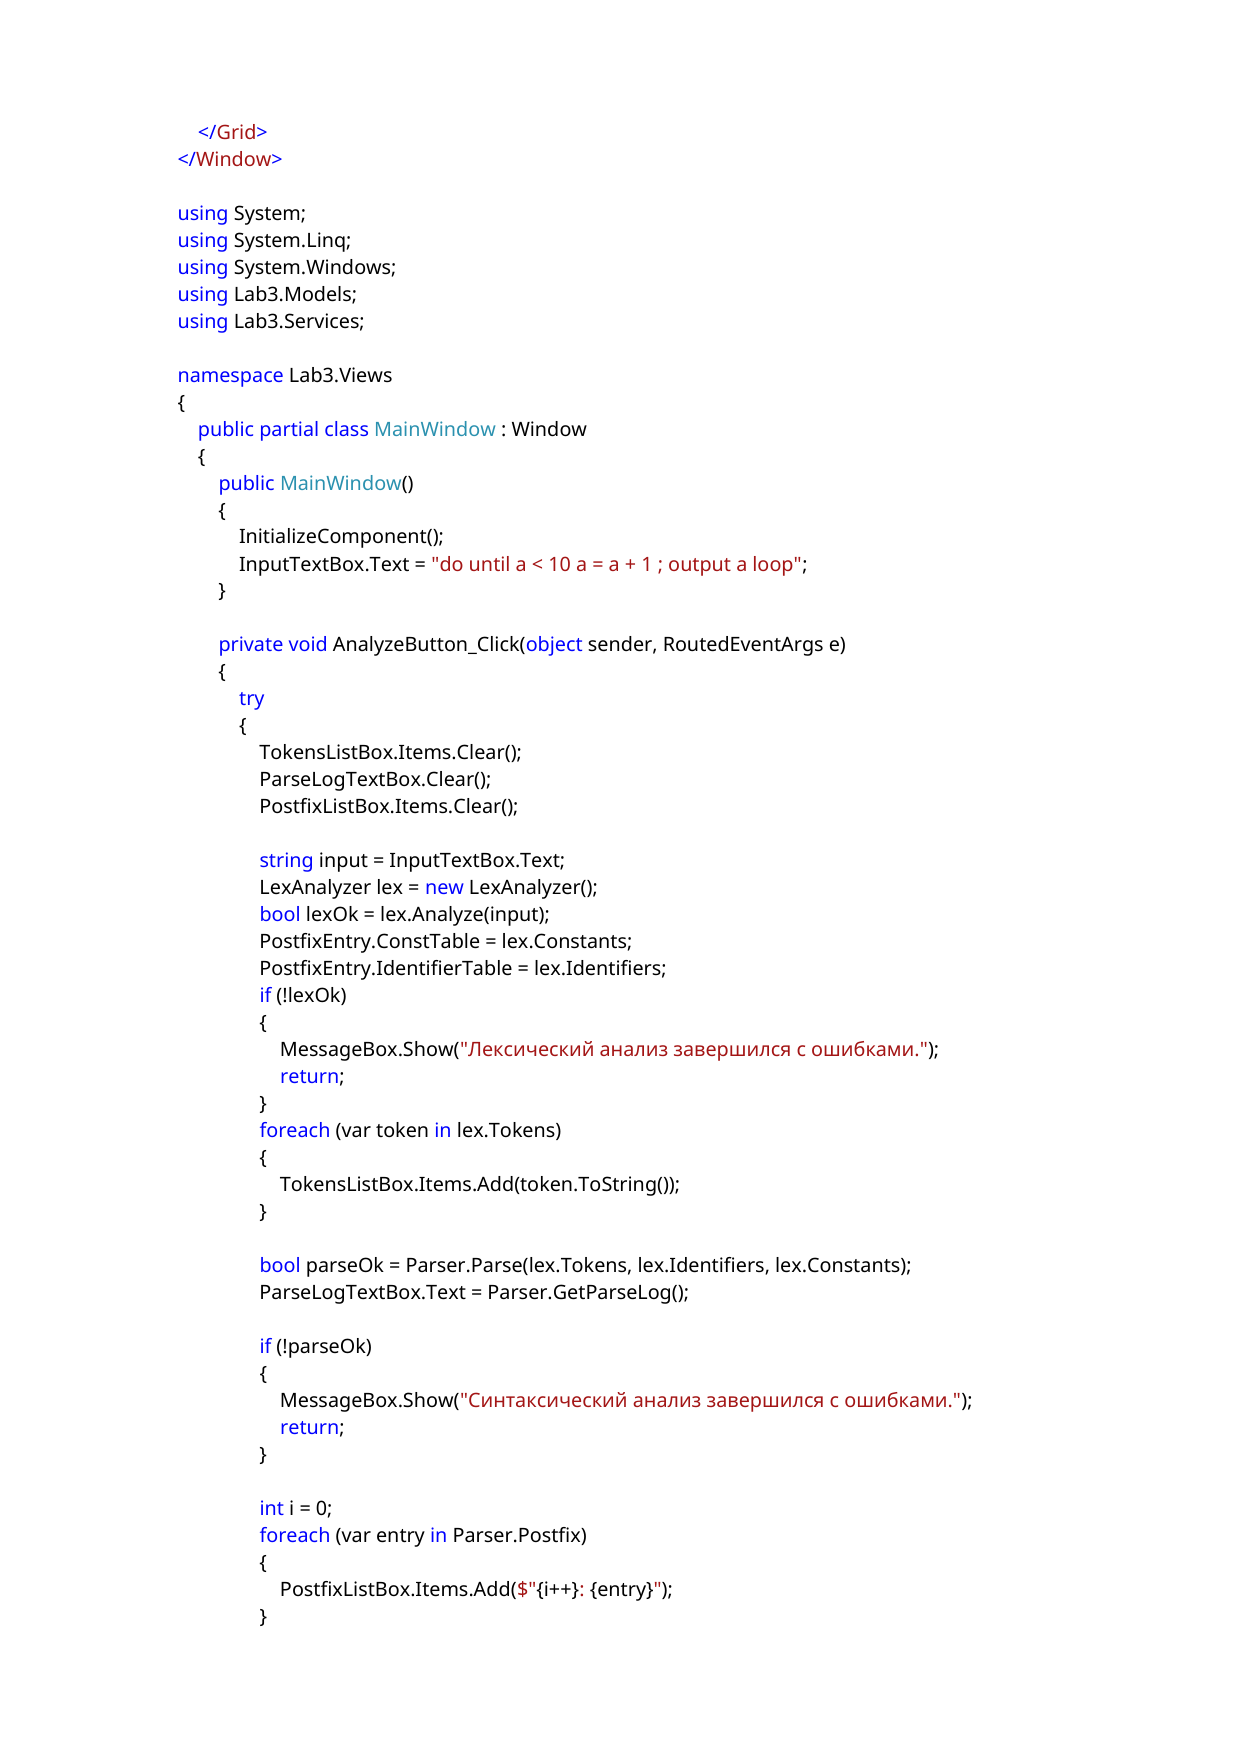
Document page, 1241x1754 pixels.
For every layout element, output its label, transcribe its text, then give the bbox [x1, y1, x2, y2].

text </Window> [177, 145, 1152, 172]
text using System.Linq; [177, 226, 1152, 253]
text public MainWindow() [177, 469, 1152, 496]
text InputTextBox.Text = "do until a < 10 a = a + 1 ; output a loop"; [177, 550, 1152, 577]
text </Grid> [177, 118, 1152, 145]
text PostfixListBox.Items.Clear(); [177, 793, 1152, 819]
text return; [177, 1062, 1152, 1089]
text PostfixEntry.IdentifierTable = lex.Identifiers; [177, 954, 1152, 981]
text ParseLogTextBox.Text = Parser.GetParseLog(); [177, 1278, 1152, 1305]
text ParseLogTextBox.Clear(); [177, 766, 1152, 793]
text { [177, 442, 1152, 469]
text using Lab3.Services; [177, 307, 1152, 334]
text LexAnalyzer lex = new LexAnalyzer(); [177, 873, 1152, 901]
text { [177, 658, 1152, 685]
text } [177, 1089, 1152, 1116]
text public partial class MainWindow : Window [177, 415, 1152, 442]
text { [177, 496, 1152, 523]
text { [177, 388, 1152, 415]
text private void AnalyzeButton_Click(object sender, RoutedEventArgs e) [177, 631, 1152, 658]
text TokensListBox.Items.Add(token.ToString()); [177, 1170, 1152, 1197]
text if (!lexOk) [177, 981, 1152, 1008]
text namespace Lab3.Views [177, 361, 1152, 388]
text { [177, 1143, 1152, 1170]
text return; [177, 1413, 1152, 1440]
text foreach (var entry in Parser.Postfix) [177, 1521, 1152, 1548]
text } [177, 1602, 1152, 1629]
text if (!parseOk) [177, 1332, 1152, 1359]
text { [177, 1008, 1152, 1035]
text MessageBox.Show("Лексический анализ завершился с ошибками."); [177, 1035, 1152, 1062]
text { [177, 1548, 1152, 1575]
text InitializeComponent(); [177, 523, 1152, 550]
text { [177, 712, 1152, 739]
text PostfixEntry.ConstTable = lex.Constants; [177, 927, 1152, 954]
text bool lexOk = lex.Analyze(input); [177, 901, 1152, 927]
text using System; [177, 199, 1152, 226]
text MessageBox.Show("Синтаксический анализ завершился с ошибками."); [177, 1386, 1152, 1413]
text } [177, 1197, 1152, 1224]
text string input = InputTextBox.Text; [177, 847, 1152, 873]
text int i = 0; [177, 1494, 1152, 1521]
text } [177, 577, 1152, 604]
text using System.Windows; [177, 253, 1152, 280]
text foreach (var token in lex.Tokens) [177, 1116, 1152, 1143]
text } [177, 1440, 1152, 1467]
text TokensListBox.Items.Clear(); [177, 739, 1152, 766]
text { [177, 1359, 1152, 1386]
text bool parseOk = Parser.Parse(lex.Tokens, lex.Identifiers, lex.Constants); [177, 1251, 1152, 1278]
text using Lab3.Models; [177, 280, 1152, 307]
text try [177, 685, 1152, 712]
text PostfixListBox.Items.Add($"{i++}: {entry}"); [177, 1575, 1152, 1602]
